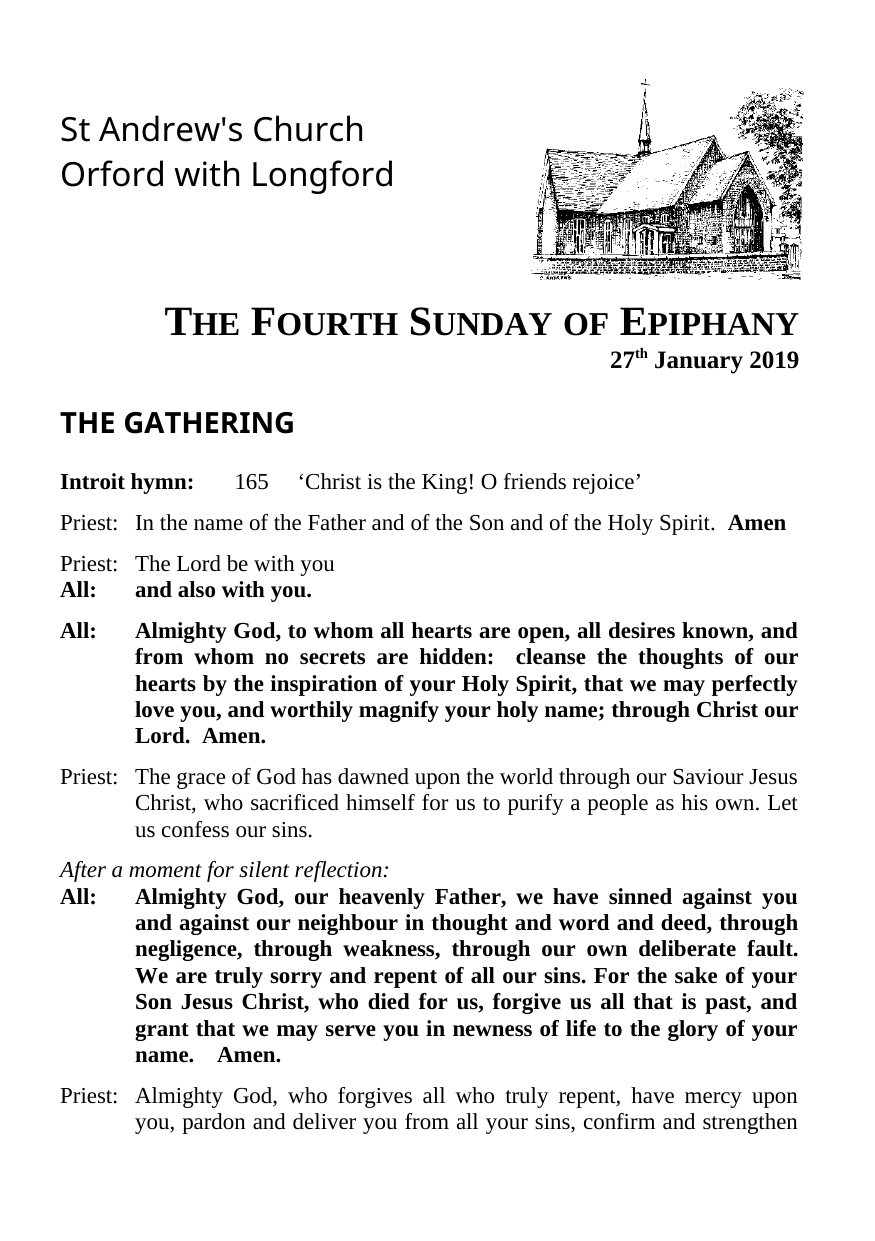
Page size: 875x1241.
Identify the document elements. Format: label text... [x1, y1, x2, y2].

text Introit hymn: 165 ‘Christ is the King! O friends rejoice’ [60, 468, 799, 495]
text All: Almighty God, to whom all hearts are open, all desires known, and from whom no secrets are hidden: cleanse the thoughts of our hearts by the inspiration of your Holy Spirit, that we may perfectly love you, and worthily magnify your holy name; through Christ our Lord. Amen. [60, 617, 799, 749]
text THE GATHERING [60, 402, 799, 442]
text Orford with Longford [60, 151, 508, 196]
text 27th January 2019 [60, 345, 799, 373]
text Priest: The grace of God has dawned upon the world through our Saviour Jesus Christ, who sacrificed himself for us to purify a people as his own. Let us confess our sins. [60, 763, 799, 842]
text Priest: In the name of the Father and of the Son and of the Holy Spirit. Amen [60, 509, 799, 535]
text All: Almighty God, our heavenly Father, we have sinned against you and against our neighbour in thought and word and deed, through negligence, through weakness, through our own deliberate fault. We are truly sorry and repent of all our sins. For the sake of your Son Jesus Christ, who died for us, forgive us all that is past, and grant that we may serve you in newness of life to the glory of your name. Amen. [60, 883, 799, 1067]
text Priest: The Lord be with you [60, 550, 799, 576]
text After a moment for silent reflection: [60, 856, 799, 883]
text All: and also with you. [60, 576, 799, 602]
text The Fourth Sunday of Epiphany [60, 297, 799, 345]
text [60, 1082, 799, 1134]
text St Andrew's Church [60, 105, 508, 151]
